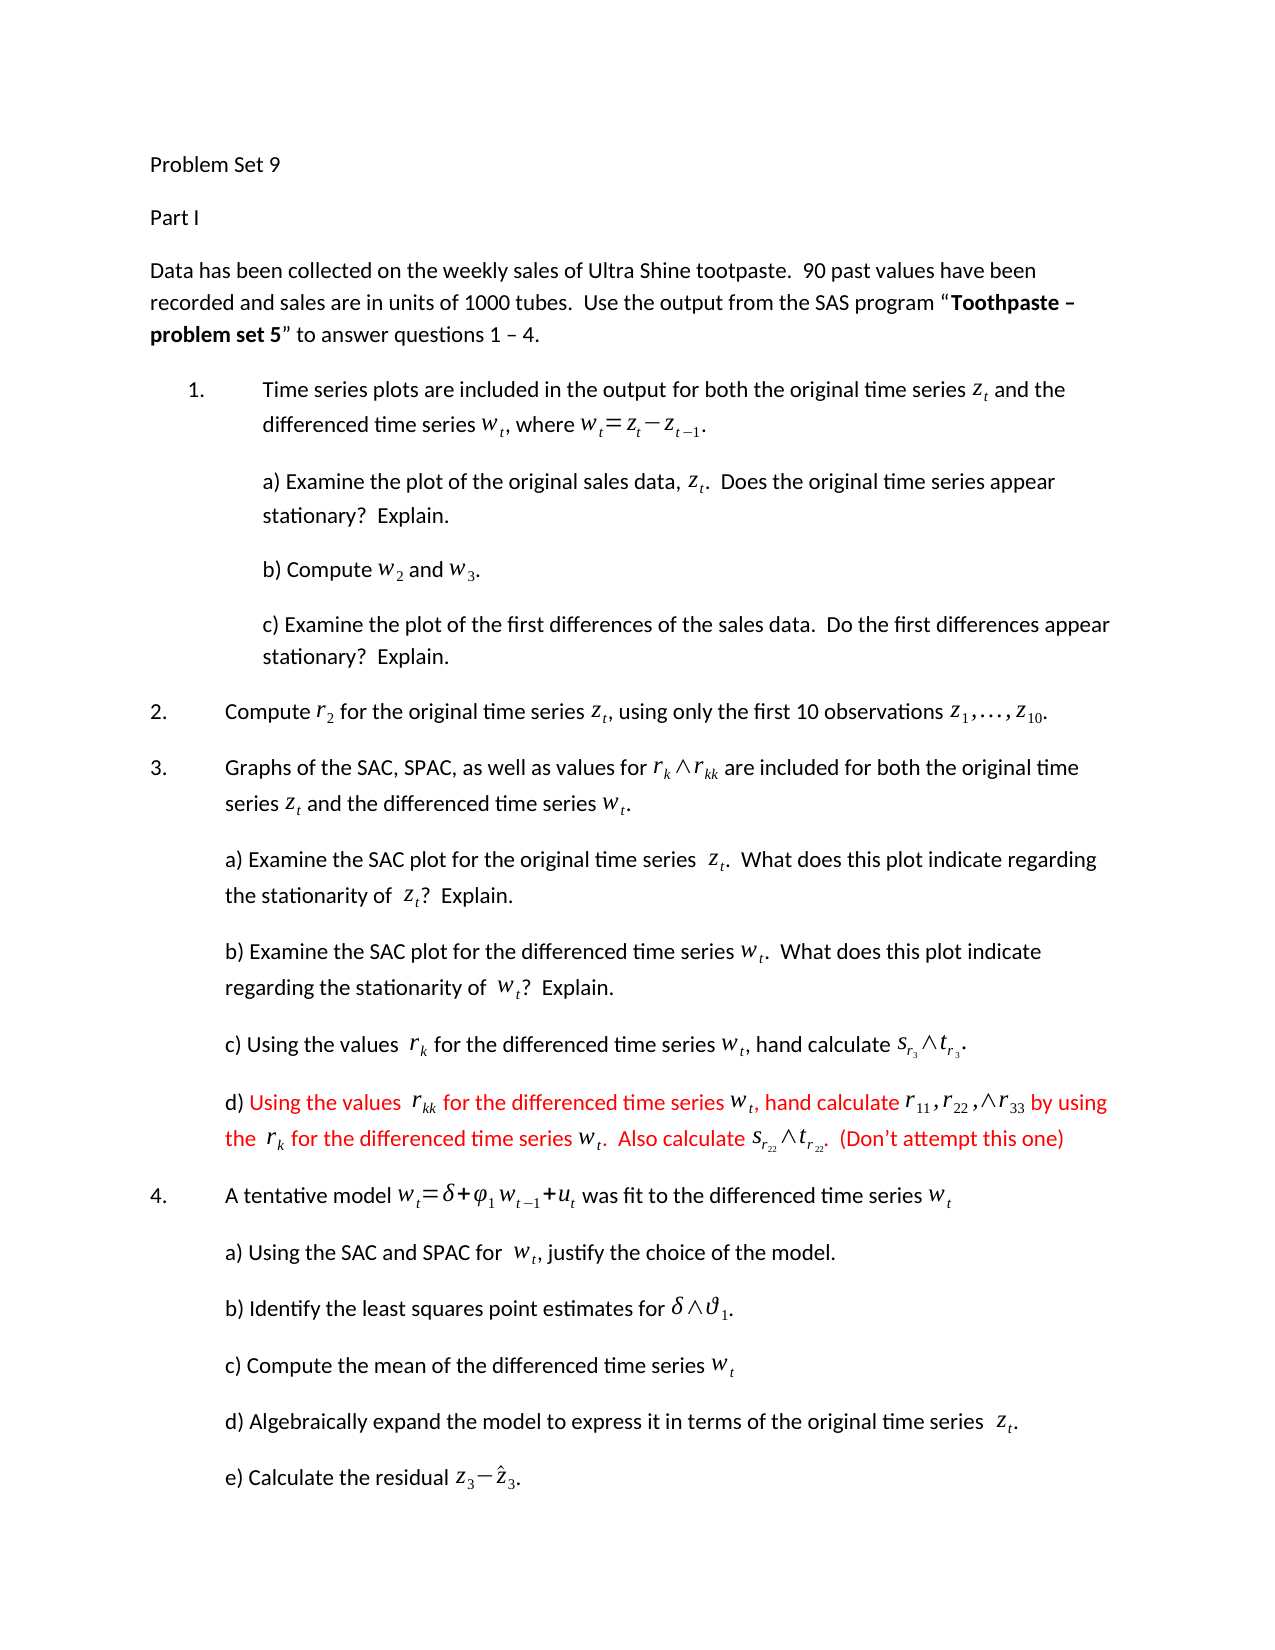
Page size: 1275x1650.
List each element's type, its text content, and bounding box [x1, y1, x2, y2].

text b) Identify the least squares point estimates for . [150, 1293, 1125, 1324]
text Data has been collected on the weekly sales of Ultra Shine tootpaste. 90 past values have been recorded and sales are in units of 1000 tubes. Use the output from the SAS program “Toothpaste – problem set 5” to answer questions 1 – 4. [150, 256, 1125, 348]
text Part I [150, 203, 1125, 231]
text a) Examine the plot of the original sales data, . Does the original time series appear stationary? Explain. [262, 465, 1125, 529]
text b) Examine the SAC plot for the differenced time series . What does this plot indicate regarding the stationarity of ? Explain. [150, 936, 1125, 1002]
text c) Examine the plot of the first differences of the sales data. Do the first differences appear stationary? Explain. [262, 610, 1125, 670]
text d) Algebraically expand the model to express it in terms of the original time series . [150, 1405, 1125, 1437]
text d) Using the values for the differenced time series , hand calculate by using the for the differenced time series . Also calculate . (Don’t attempt this one) [150, 1086, 1125, 1155]
text 4. A tentative model was fit to the differenced time series [150, 1180, 1125, 1211]
text a) Using the SAC and SPAC for , justify the choice of the model. [150, 1236, 1125, 1268]
text c) Compute the mean of the differenced time series [150, 1349, 1125, 1380]
text a) Examine the SAC plot for the original time series . What does this plot indicate regarding the stationarity of ? Explain. [150, 844, 1125, 911]
text b) Compute and . [187, 554, 1125, 585]
text Problem Set 9 [150, 150, 1125, 178]
text c) Using the values for the differenced time series , hand calculate [150, 1027, 1125, 1061]
list Time series plots are included in the output for both the original time series and the differenced time series , where . [187, 373, 1125, 440]
text 3. Graphs of the SAC, SPAC, as well as values for are included for both the original time series and the differenced time series . [150, 752, 1125, 819]
text e) Calculate the residual . [150, 1462, 1125, 1493]
text 2. Compute for the original time series , using only the first 10 observations . [150, 695, 1125, 727]
